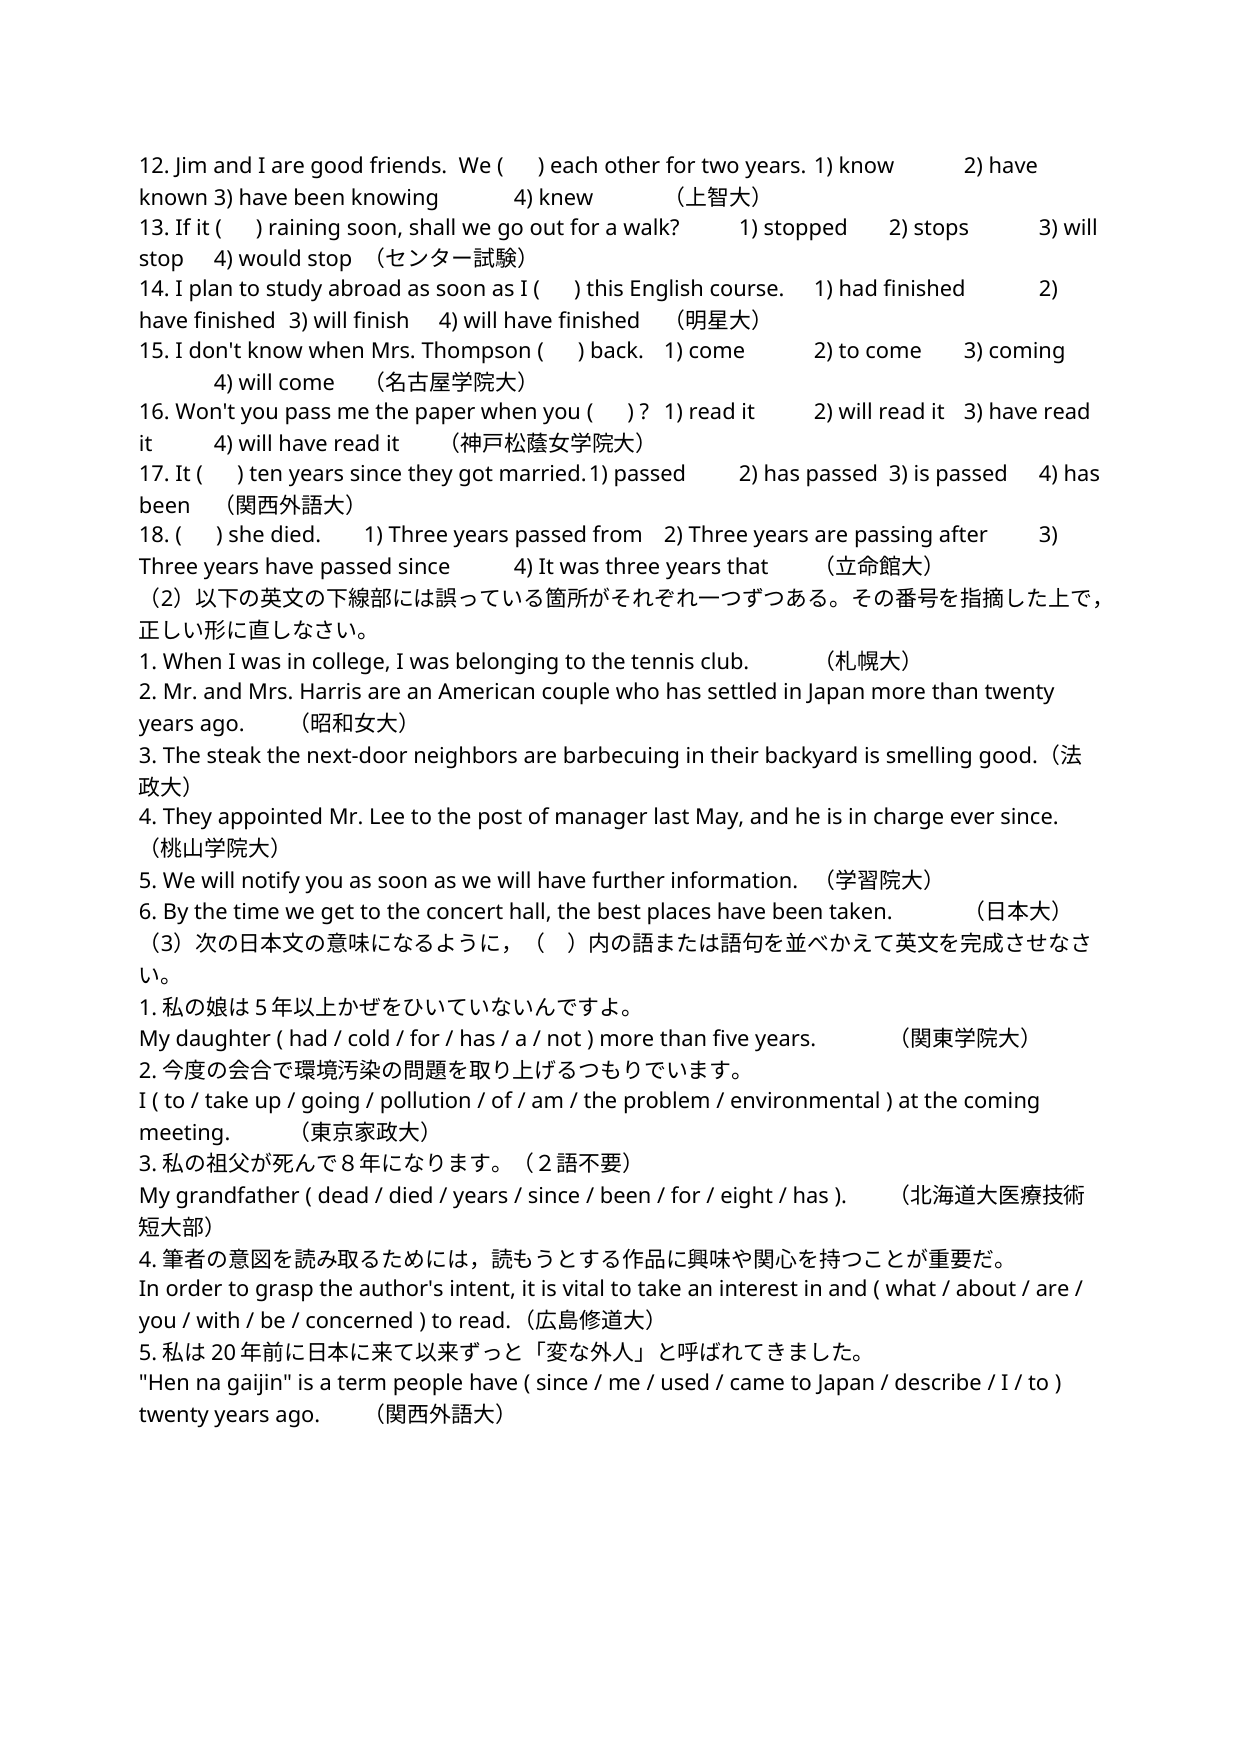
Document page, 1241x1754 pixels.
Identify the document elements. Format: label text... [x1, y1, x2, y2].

text 2. Mr. and Mrs. Harris are an American couple who has settled in Japan more than twenty years ago. （昭和女大） [139, 676, 1101, 738]
text 16. Won't you pass me the paper when you ( ) ? 1) read it 2) will read it 3) have read it 4) will have read it （神戸松蔭女学院大） [139, 396, 1101, 458]
text （2）以下の英文の下線部には誤っている箇所がそれぞれ一つずつある。その番号を指摘した上で，正しい形に直しなさい。 [139, 581, 1101, 644]
text 5. 私は20年前に日本に来て以来ずっと「変な外人」と呼ばれてきました。 [139, 1335, 1101, 1367]
text 5. We will notify you as soon as we will have further information. （学習院大） [139, 863, 1101, 894]
text 18. ( ) she died. 1) Three years passed from 2) Three years are passing after 3) Three years have passed since 4) It was three years that （立命館大） [139, 519, 1101, 581]
text （3）次の日本文の意味になるように，（ ）内の語または語句を並べかえて英文を完成させなさい。 [139, 926, 1101, 989]
text 12. Jim and I are good friends. We ( ) each other for two years. 1) know 2) have known 3) have been knowing 4) knew （上智大） [139, 150, 1101, 212]
text My daughter ( had / cold / for / has / a / not ) more than five years. （関東学院大） [139, 1021, 1101, 1053]
text In order to grasp the author's intent, it is vital to take an interest in and ( what / about / are / you / with / be / concerned ) to read. （広島修道大） [139, 1273, 1101, 1335]
text "Hen na gaijin" is a term people have ( since / me / used / came to Japan / describe / I / to ) twenty years ago. （関西外語大） [139, 1367, 1101, 1428]
text 1. 私の娘は5年以上かぜをひいていないんですよ。 [139, 989, 1101, 1021]
text My grandfather ( dead / died / years / since / been / for / eight / has ). （北海道大医療技術短大部） [139, 1178, 1101, 1242]
text 6. By the time we get to the concert hall, the best places have been taken. （日本大） [139, 894, 1101, 926]
text 13. If it ( ) raining soon, shall we go out for a walk? 1) stopped 2) stops 3) will stop 4) would stop （センター試験） [139, 212, 1101, 273]
text I ( to / take up / going / pollution / of / am / the problem / environmental ) at the coming meeting. （東京家政大） [139, 1085, 1101, 1146]
text 1. When I was in college, I was belonging to the tennis club. （札幌大） [139, 644, 1101, 676]
text 15. I don't know when Mrs. Thompson ( ) back. 1) come 2) to come 3) coming 4) will come （名古屋学院大） [139, 335, 1101, 396]
text 2. 今度の会合で環境汚染の問題を取り上げるつもりでいます。 [139, 1053, 1101, 1085]
text 4. 筆者の意図を読み取るためには，読もうとする作品に興味や関心を持つことが重要だ。 [139, 1242, 1101, 1273]
text 3. 私の祖父が死んで８年になります。（２語不要） [139, 1146, 1101, 1178]
text 4. They appointed Mr. Lee to the post of manager last May, and he is in charge ever since.（桃山学院大） [139, 801, 1101, 863]
text 17. It ( ) ten years since they got married. 1) passed 2) has passed 3) is passed 4) has been （関西外語大） [139, 458, 1101, 519]
text 14. I plan to study abroad as soon as I ( ) this English course. 1) had finished 2) have finished 3) will finish 4) will have finished （明星大） [139, 273, 1101, 335]
text 3. The steak the next-door neighbors are barbecuing in their backyard is smelling good. （法政大） [139, 738, 1101, 801]
